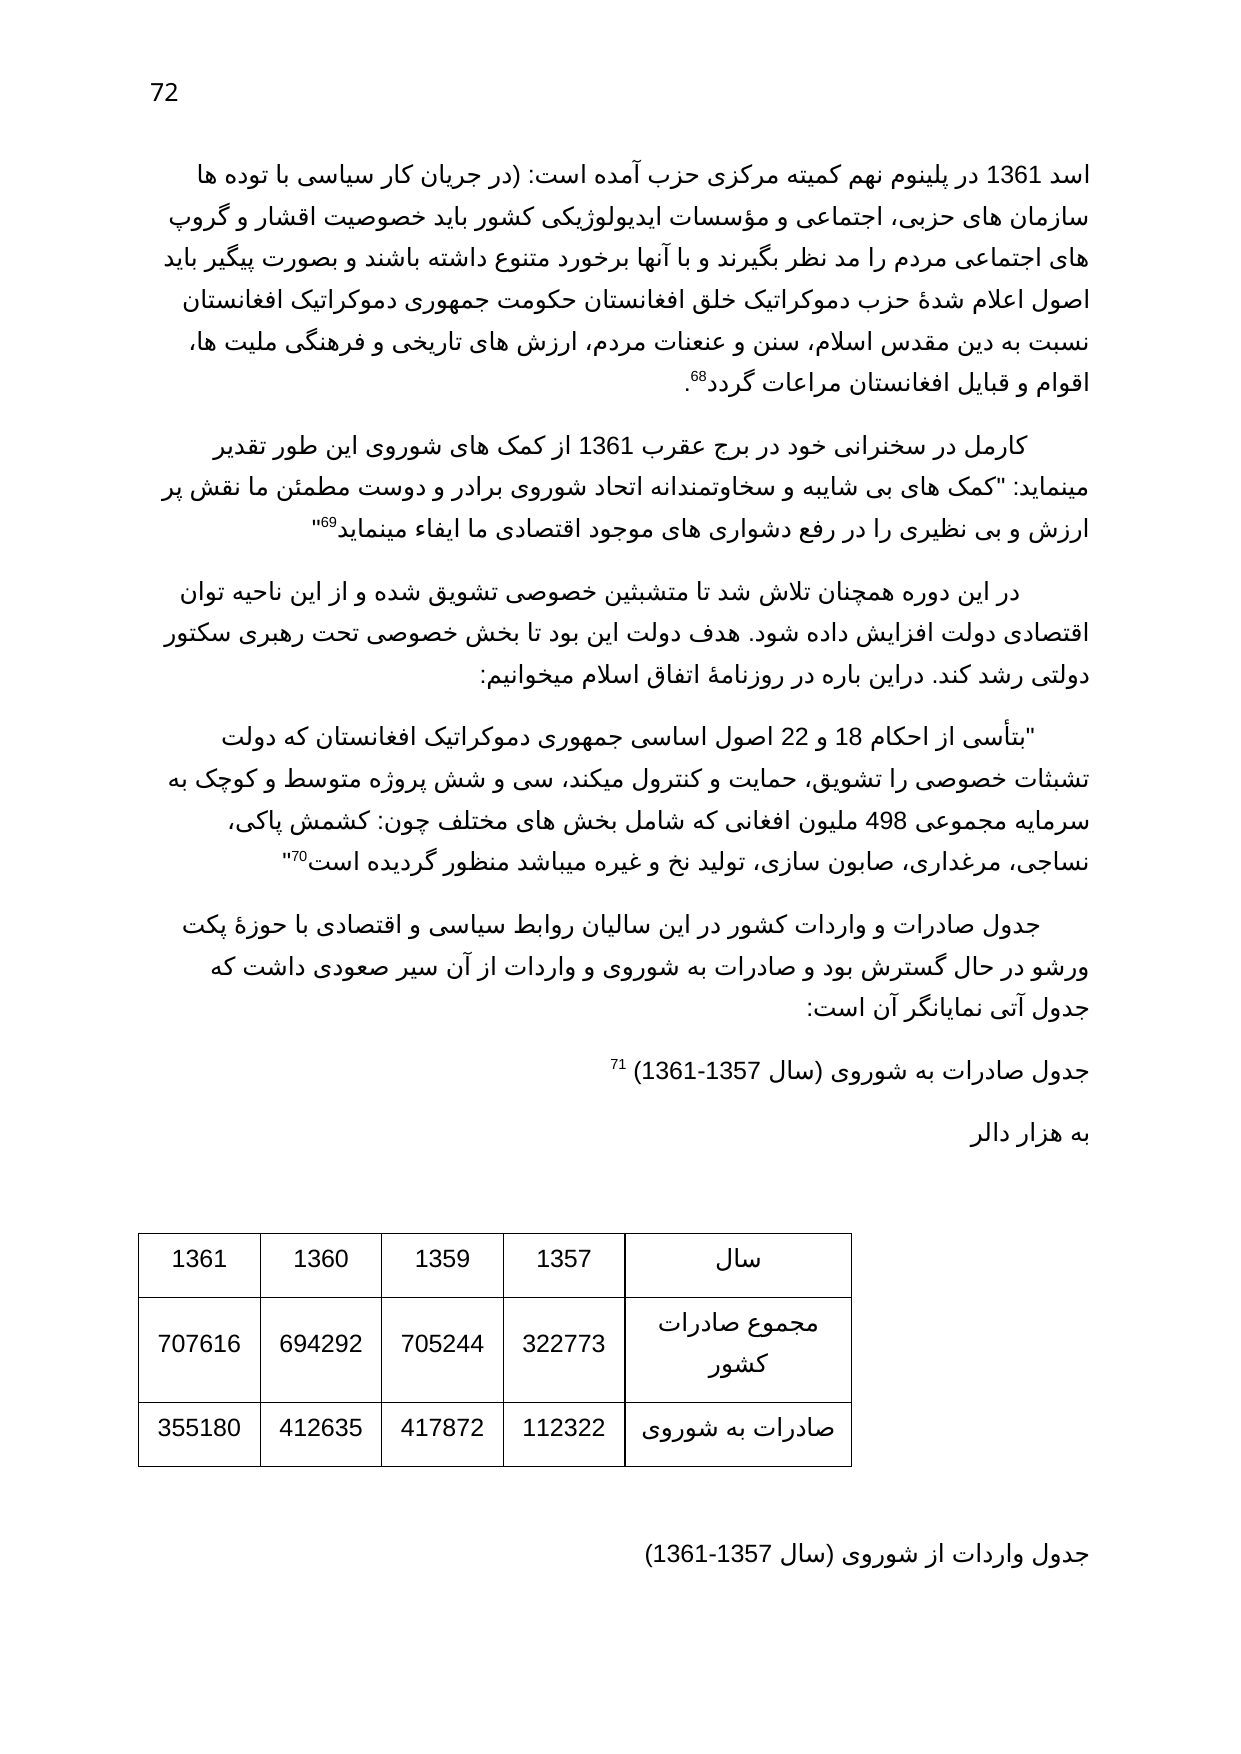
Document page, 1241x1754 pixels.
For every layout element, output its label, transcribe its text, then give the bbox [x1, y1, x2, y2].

text جدول صادرات و واردات کشور در این سالیان روابط سیاسی و اقتصادی با حوزۀ پکت ورشو در حال گسترش بود و صادرات به شوروی و واردات از آن سیر صعودی داشت که جدول آتی نمایانگر آن است: [150, 900, 1090, 1025]
table_cell 707616 [139, 1298, 260, 1402]
table_cell 112322 [504, 1403, 624, 1466]
table_cell 417872 [382, 1403, 503, 1466]
table_cell 355180 [139, 1403, 260, 1466]
table_cell 694292 [261, 1298, 381, 1402]
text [150, 150, 1090, 400]
text در این دوره همچنان تلاش شد تا متشبثین خصوصی تشویق شده و از این ناحیه توان اقتصادی دولت افزایش داده شود. هدف دولت این بود تا بخش خصوصی تحت رهبری سکتور دولتی رشد کند. دراین باره در روزنامۀ اتفاق اسلام میخوانیم: [150, 567, 1090, 692]
text جدول صادرات به شوروی (سال 1357-1361) [150, 1046, 1090, 1087]
table_header 1360 [261, 1234, 381, 1297]
table_cell مجموع صادرات کشور [626, 1298, 851, 1402]
text جدول واردات از شوروی (سال 1357-1361) [150, 1529, 1090, 1571]
text کارمل در سخنرانی خود در برج عقرب 1361 از کمک های شوروی این طور تقدیر مینماید: "کمک های بی شایبه و سخاوتمندانه اتحاد شوروی برادر و دوست مطمئن ما نقش پر ارزش و بی نظیری را در رفع دشواری های موجود اقتصادی ما ایفاء مینماید" [150, 421, 1090, 546]
table_header 1359 [382, 1234, 503, 1297]
table_cell 705244 [382, 1298, 503, 1402]
text "بتأسی از احکام 18 و 22 اصول اساسی جمهوری دموکراتیک افغانستان که دولت تشبثات خصوصی را تشویق، حمایت و کنترول میکند، سی و شش پروژه متوسط و کوچک به سرمایه مجموعی 498 ملیون افغانی که شامل بخش های مختلف چون: کشمش پاکی، نساجی، مرغداری، صابون سازی، تولید نخ و غیره میباشد منظور گردیده است" [150, 712, 1090, 879]
table_cell 322773 [504, 1298, 624, 1402]
table_header 1361 [139, 1234, 260, 1297]
table_header سال [626, 1234, 851, 1297]
table_cell صادرات به شوروی [626, 1403, 851, 1466]
table_header 1357 [504, 1234, 624, 1297]
text به هزار دالر [150, 1108, 1090, 1150]
table_cell 412635 [261, 1403, 381, 1466]
